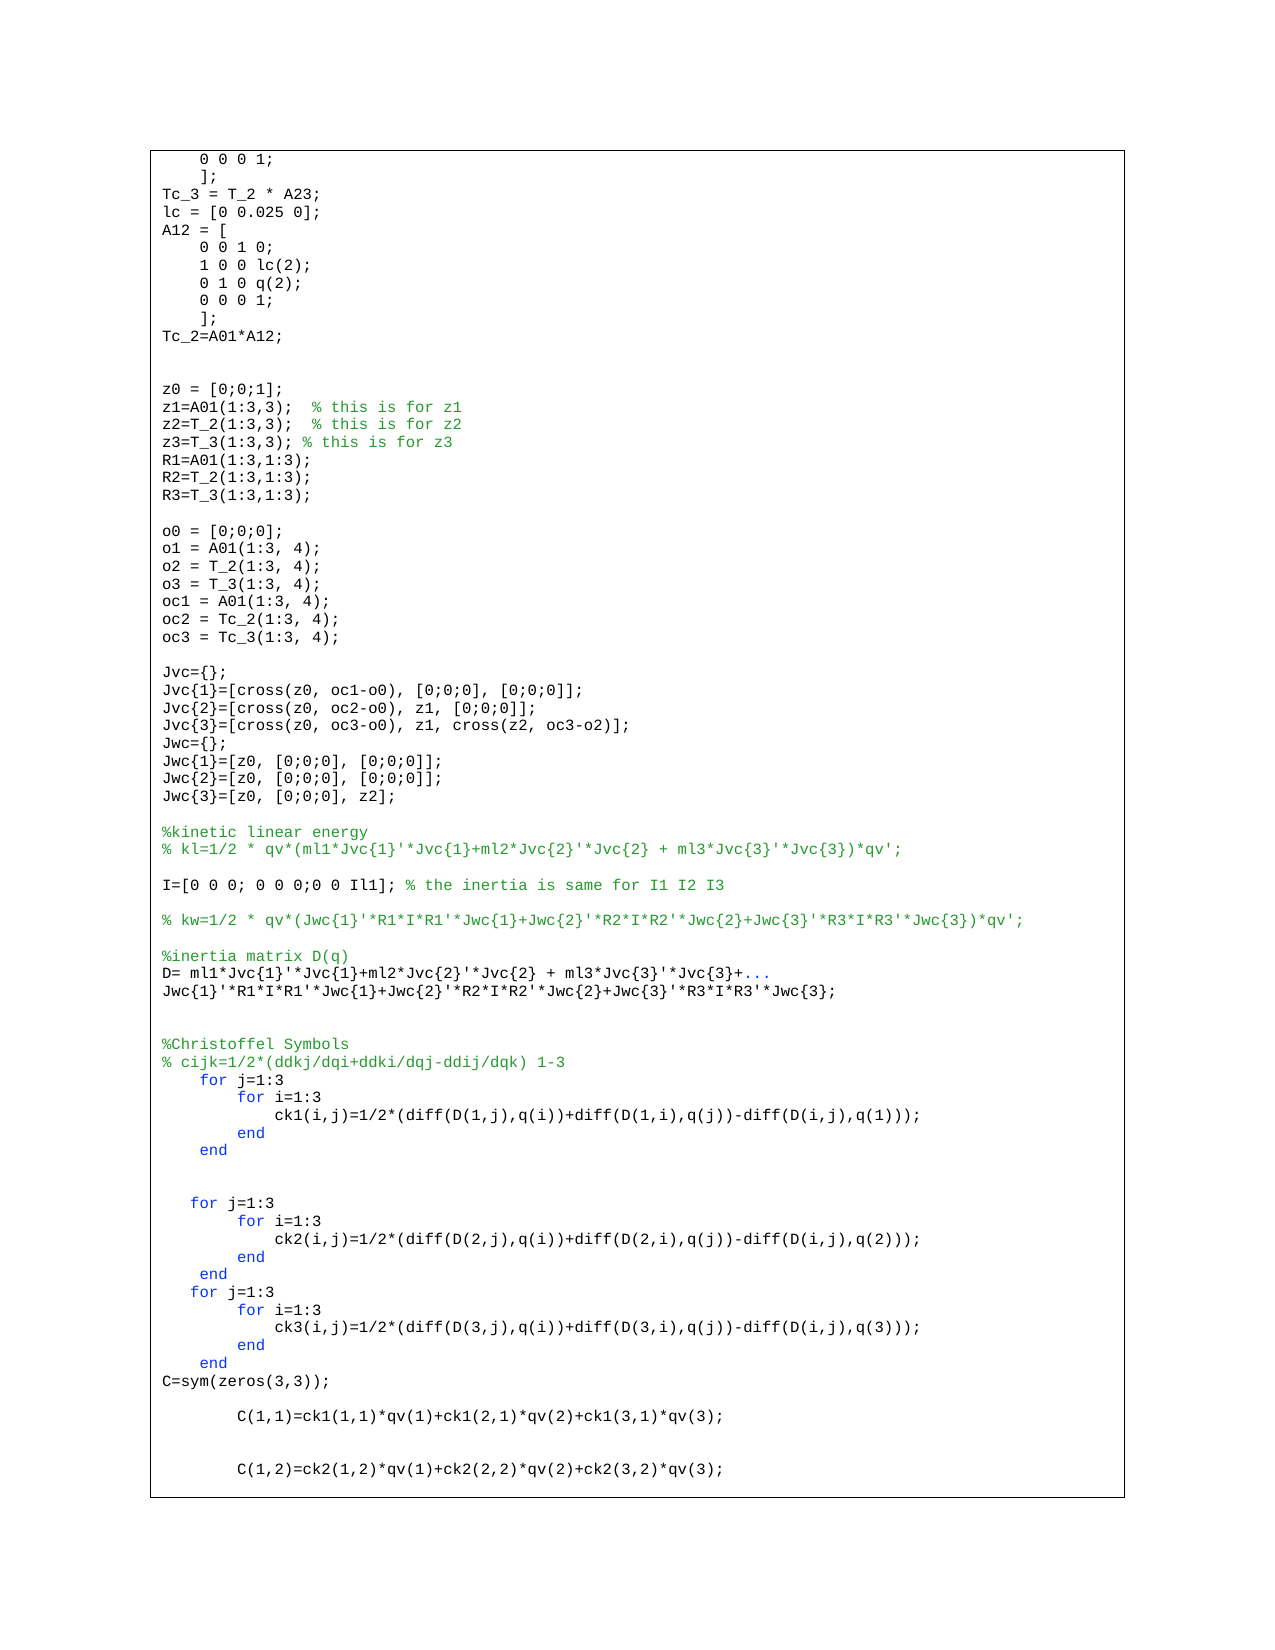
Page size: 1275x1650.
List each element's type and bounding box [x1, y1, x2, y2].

table_header [151, 151, 1124, 1497]
